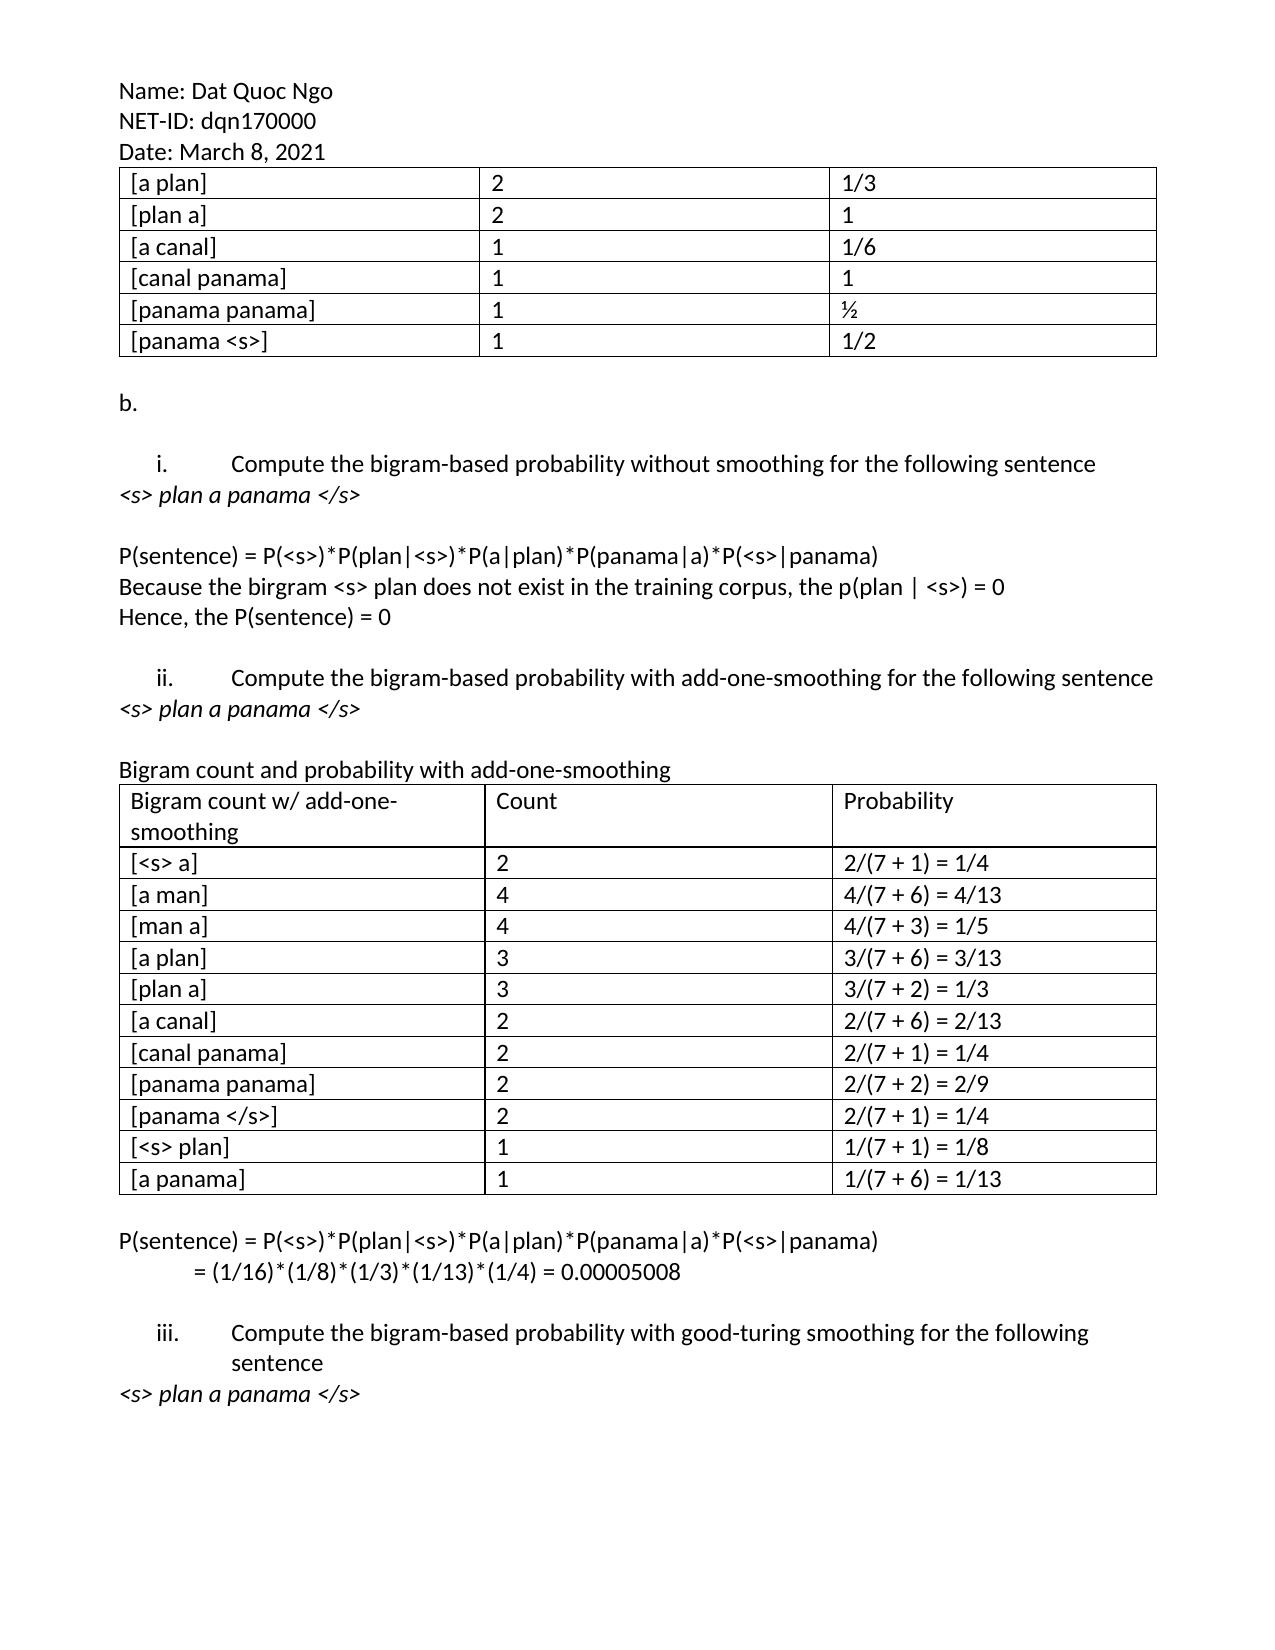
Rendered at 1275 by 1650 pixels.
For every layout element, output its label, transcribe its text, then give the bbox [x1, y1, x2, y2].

table_cell 4 [486, 911, 832, 941]
table_cell [plan a] [120, 199, 479, 230]
table_cell 1 [480, 294, 829, 324]
table_cell 2/(7 + 1) = 1/4 [833, 1100, 1156, 1130]
list Compute the bigram-based probability without smoothing for the following sentence [156, 448, 1156, 479]
table_cell 1/6 [830, 231, 1156, 261]
table_cell [panama panama] [120, 1068, 484, 1099]
table_cell [<s> a] [120, 848, 484, 878]
table_cell 2/(7 + 6) = 2/13 [833, 1005, 1156, 1036]
table_cell 2 [486, 1005, 832, 1036]
table_cell 2/(7 + 1) = 1/4 [833, 848, 1156, 878]
table_cell [a man] [120, 879, 484, 909]
table_cell 2 [486, 1100, 832, 1130]
table_cell [a plan] [120, 168, 479, 198]
list Compute the bigram-based probability with good-turing smoothing for the following sentence [156, 1317, 1156, 1378]
table_cell [man a] [120, 911, 484, 941]
table_cell 1 [486, 1131, 832, 1162]
table_cell 2 [480, 199, 829, 230]
table_cell 3 [486, 942, 832, 973]
table_cell 3 [486, 974, 832, 1004]
text <s> plan a panama </s> [118, 479, 1156, 509]
table_cell 1 [830, 262, 1156, 293]
table_cell [canal panama] [120, 1037, 484, 1067]
table_cell 1 [480, 325, 829, 356]
table_cell 2 [480, 168, 829, 198]
text = (1/16)*(1/8)*(1/3)*(1/13)*(1/4) = 0.00005008 [118, 1256, 1156, 1286]
text <s> plan a panama </s> [118, 1378, 1156, 1408]
table_header Count [486, 785, 832, 846]
table_cell 2/(7 + 2) = 2/9 [833, 1068, 1156, 1099]
text Hence, the P(sentence) = 0 [118, 601, 1156, 632]
text P(sentence) = P(<s>)*P(plan|<s>)*P(a|plan)*P(panama|a)*P(<s>|panama) [118, 1225, 1156, 1256]
table_cell 4/(7 + 3) = 1/5 [833, 911, 1156, 941]
table_cell 3/(7 + 6) = 3/13 [833, 942, 1156, 973]
table_cell 2/(7 + 1) = 1/4 [833, 1037, 1156, 1067]
table_cell 1 [480, 231, 829, 261]
table_cell [plan a] [120, 974, 484, 1004]
table_cell 1 [486, 1163, 832, 1193]
text P(sentence) = P(<s>)*P(plan|<s>)*P(a|plan)*P(panama|a)*P(<s>|panama) [118, 540, 1156, 571]
table_cell 1/(7 + 6) = 1/13 [833, 1163, 1156, 1193]
table_cell 2 [486, 1068, 832, 1099]
table_cell 1 [480, 262, 829, 293]
table_cell [a plan] [120, 942, 484, 973]
table_cell 4/(7 + 6) = 4/13 [833, 879, 1156, 909]
table_cell [canal panama] [120, 262, 479, 293]
table_cell [a panama] [120, 1163, 484, 1193]
table_cell [a canal] [120, 231, 479, 261]
text <s> plan a panama </s> [118, 693, 1156, 723]
table_cell ½ [830, 294, 1156, 324]
table_cell 2 [486, 848, 832, 878]
list Compute the bigram-based probability with add-one-smoothing for the following sentence [156, 662, 1156, 693]
text Bigram count and probability with add-one-smoothing [118, 754, 1156, 784]
table_cell 1/3 [830, 168, 1156, 198]
table_cell [panama <s>] [120, 325, 479, 356]
table_cell [a canal] [120, 1005, 484, 1036]
table_cell 1/2 [830, 325, 1156, 356]
table_cell [panama panama] [120, 294, 479, 324]
table_cell 2 [486, 1037, 832, 1067]
table_cell 1/(7 + 1) = 1/8 [833, 1131, 1156, 1162]
text Because the birgram <s> plan does not exist in the training corpus, the p(plan | <s>) = 0 [118, 571, 1156, 601]
table_cell [panama </s>] [120, 1100, 484, 1130]
table_header Probability [833, 785, 1156, 846]
table_header Bigram count w/ add-one-smoothing [120, 785, 484, 846]
table_cell 4 [486, 879, 832, 909]
text b. [118, 387, 1156, 418]
table_cell 3/(7 + 2) = 1/3 [833, 974, 1156, 1004]
table_cell [<s> plan] [120, 1131, 484, 1162]
table_cell 1 [830, 199, 1156, 230]
